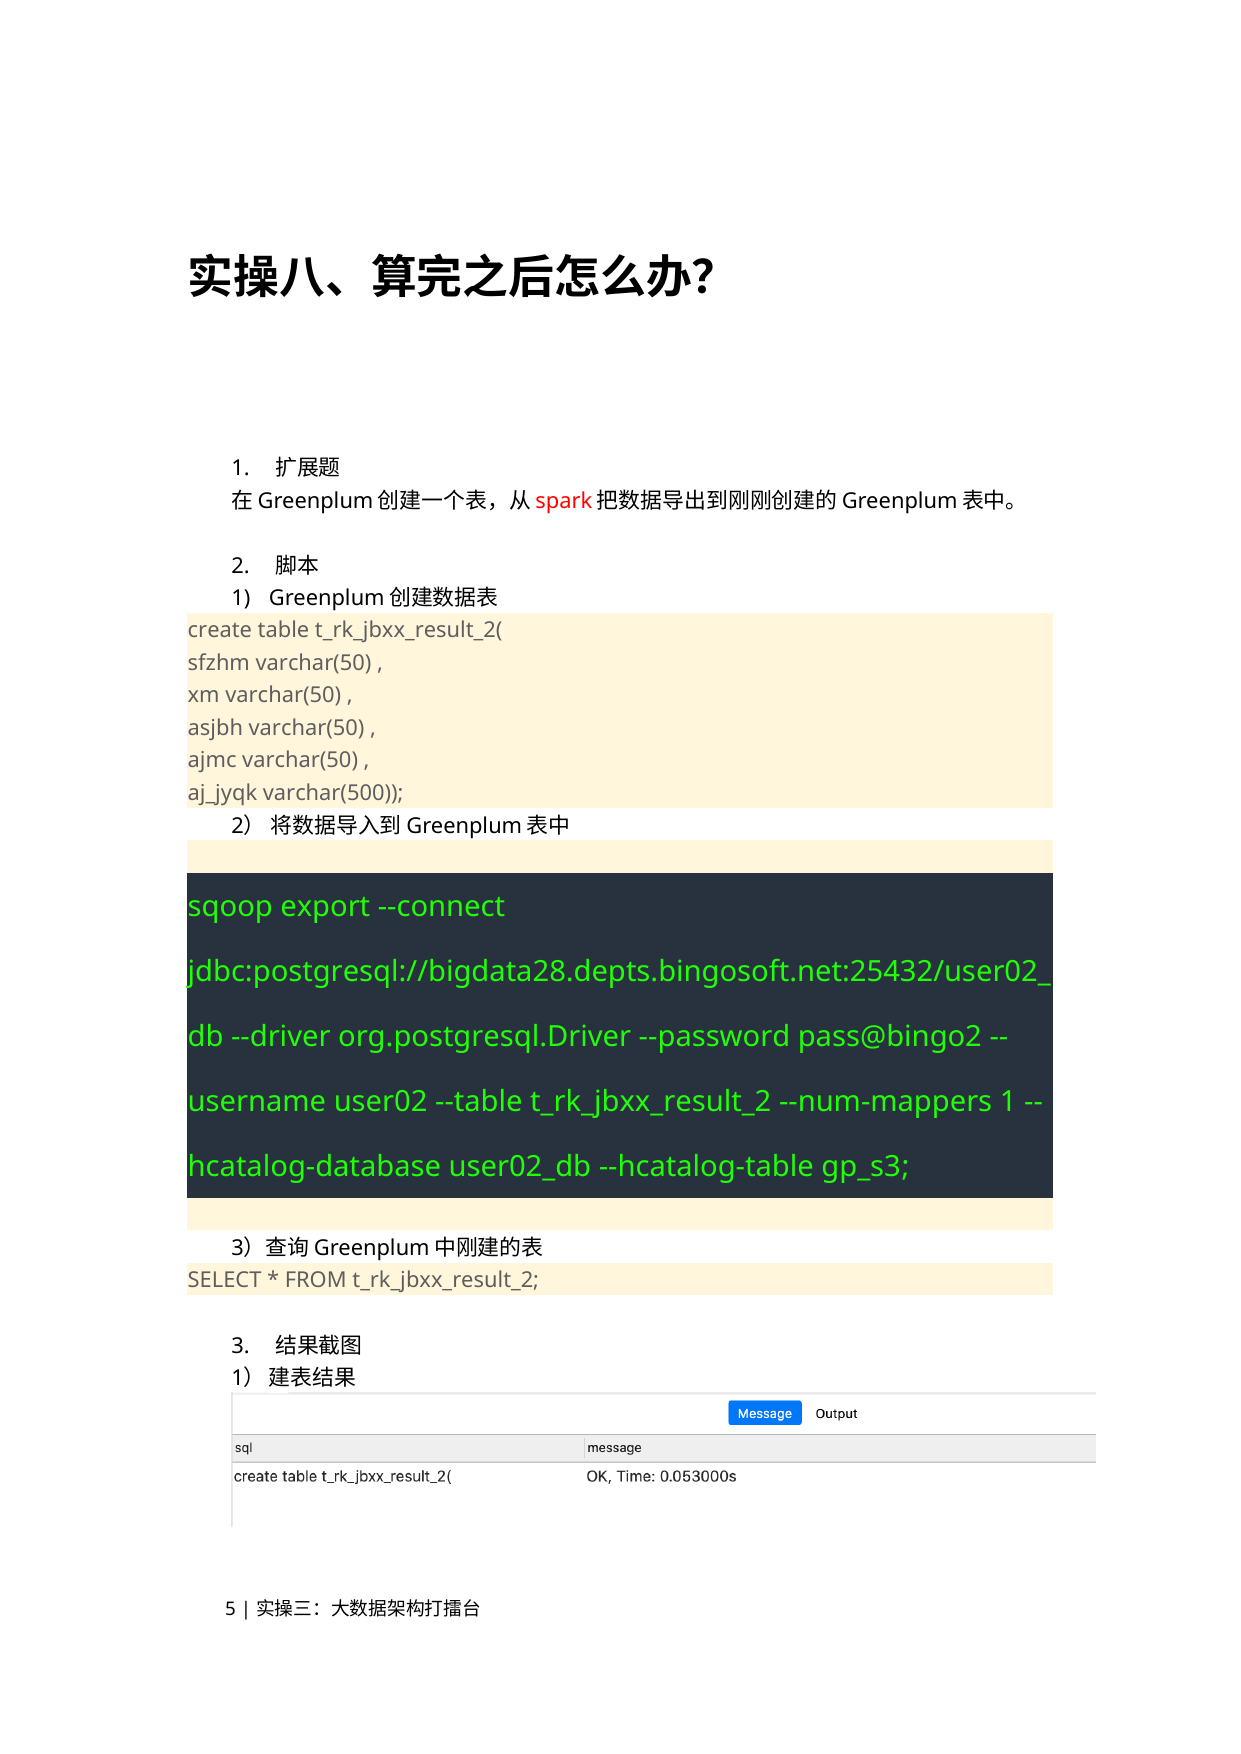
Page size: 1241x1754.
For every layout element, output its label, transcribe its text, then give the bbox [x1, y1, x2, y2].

text ajmc varchar(50) , [187, 743, 1053, 775]
text asjbh varchar(50) , [187, 710, 1053, 743]
text 在Greenplum创建一个表，从spark把数据导出到刚刚创建的Greenplum表中。 [187, 483, 1053, 515]
text 2） 将数据导入到Greenplum表中 [187, 808, 1053, 840]
list 脚本 [231, 548, 1053, 580]
subtitle 实操八、算完之后怎么办？ [187, 225, 1053, 322]
text aj_jyqk varchar(500)); [187, 775, 1053, 808]
list Greenplum创建数据表 [231, 580, 1053, 613]
text create table t_rk_jbxx_result_2( [187, 613, 1053, 645]
list 结果截图 [231, 1328, 1053, 1360]
text 3）查询Greenplum中刚建的表 [187, 1230, 1053, 1263]
text sfzhm varchar(50) , [187, 645, 1053, 678]
list 扩展题 [231, 450, 1053, 483]
text xm varchar(50) , [187, 678, 1053, 710]
picture [231, 1392, 1096, 1527]
text sqoop export --connect jdbc:postgresql://bigdata28.depts.bingosoft.net:25432/user02_db --driver org.postgresql.Driver --password pass@bingo2 --username user02 --table t_rk_jbxx_result_2 --num-mappers 1 --hcatalog-database user02_db --hcatalog-table gp_s3; [187, 873, 1053, 1198]
list 建表结果 [231, 1360, 1053, 1392]
text SELECT * FROM t_rk_jbxx_result_2; [187, 1263, 1053, 1295]
